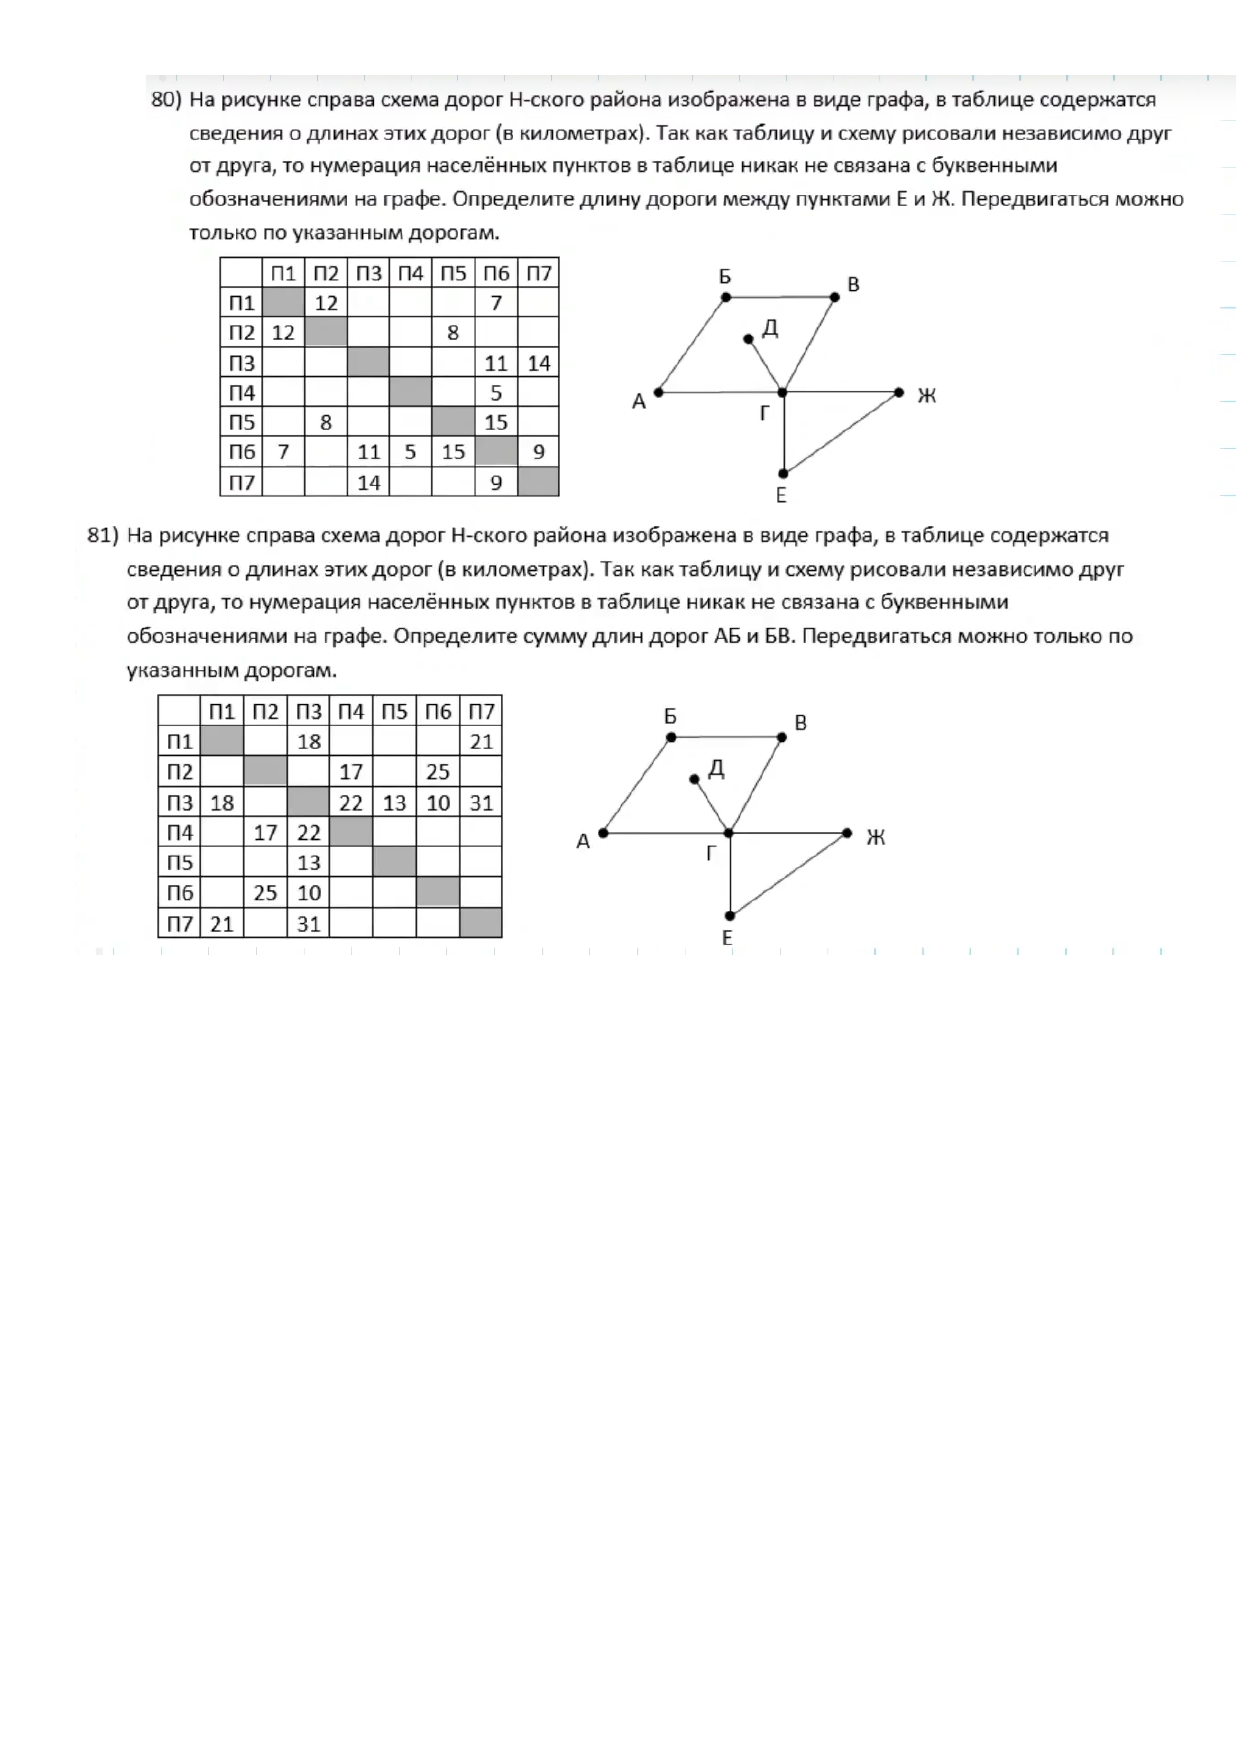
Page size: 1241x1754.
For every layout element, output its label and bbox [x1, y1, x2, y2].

picture [145, 75, 1237, 514]
picture [75, 518, 1166, 955]
